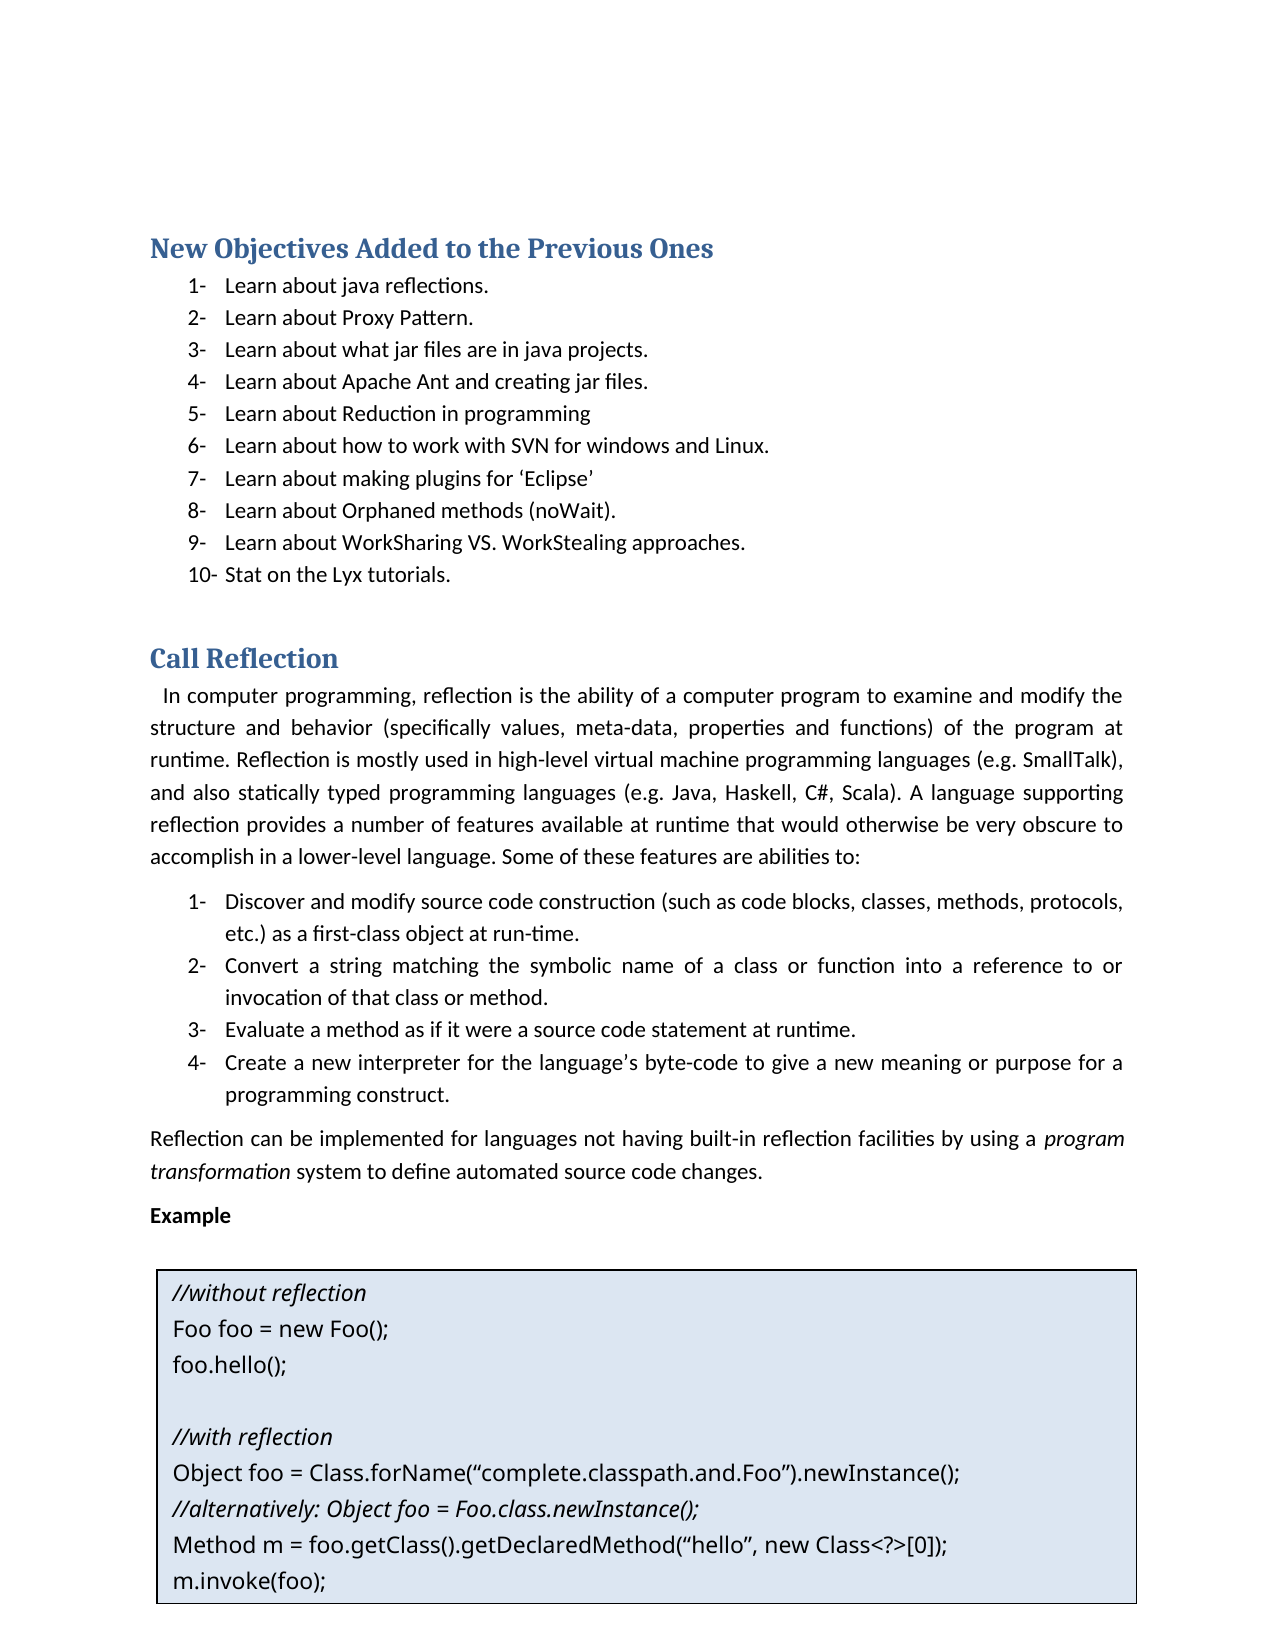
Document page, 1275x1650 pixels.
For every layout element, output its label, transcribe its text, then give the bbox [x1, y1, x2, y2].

text Example [150, 1201, 1125, 1229]
list Learn about how to work with SVN for windows and Linux. [187, 432, 1125, 460]
list Learn about Orphaned methods (noWait). [187, 496, 1125, 524]
text Reflection can be implemented for languages not having built-in reflection facilities by using a program transformation system to define automated source code changes. [150, 1124, 1125, 1185]
subtitle New Objectives Added to the Previous Ones [150, 232, 1125, 266]
list Learn about Proxy Pattern. [187, 303, 1125, 331]
list Learn about java reflections. [187, 271, 1125, 299]
list Evaluate a method as if it were a source code statement at runtime. [187, 1016, 1125, 1043]
list Stat on the Lyx tutorials. [187, 560, 1125, 588]
list Discover and modify source code construction (such as code blocks, classes, methods, protocols, etc.) as a first-class object at run-time. [187, 887, 1125, 947]
list Convert a string matching the symbolic name of a class or function into a reference to or invocation of that class or method. [187, 951, 1125, 1011]
list Create a new interpreter for the language’s byte-code to give a new meaning or purpose for a programming construct. [187, 1048, 1125, 1108]
list Learn about what jar files are in java projects. [187, 335, 1125, 363]
list Learn about Apache Ant and creating jar files. [187, 367, 1125, 395]
list Learn about Reduction in programming [187, 399, 1125, 427]
list Learn about making plugins for ‘Eclipse’ [187, 464, 1125, 492]
subtitle Call Reflection [150, 643, 1125, 676]
text In computer programming, reflection is the ability of a computer program to examine and modify the structure and behavior (specifically values, meta-data, properties and functions) of the program at runtime. Reflection is mostly used in high-level virtual machine programming languages (e.g. SmallTalk), and also statically typed programming languages (e.g. Java, Haskell, C#, Scala). A language supporting reflection provides a number of features available at runtime that would otherwise be very obscure to accomplish in a lower-level language. Some of these features are abilities to: [150, 681, 1125, 870]
list Learn about WorkSharing VS. WorkStealing approaches. [187, 528, 1125, 556]
